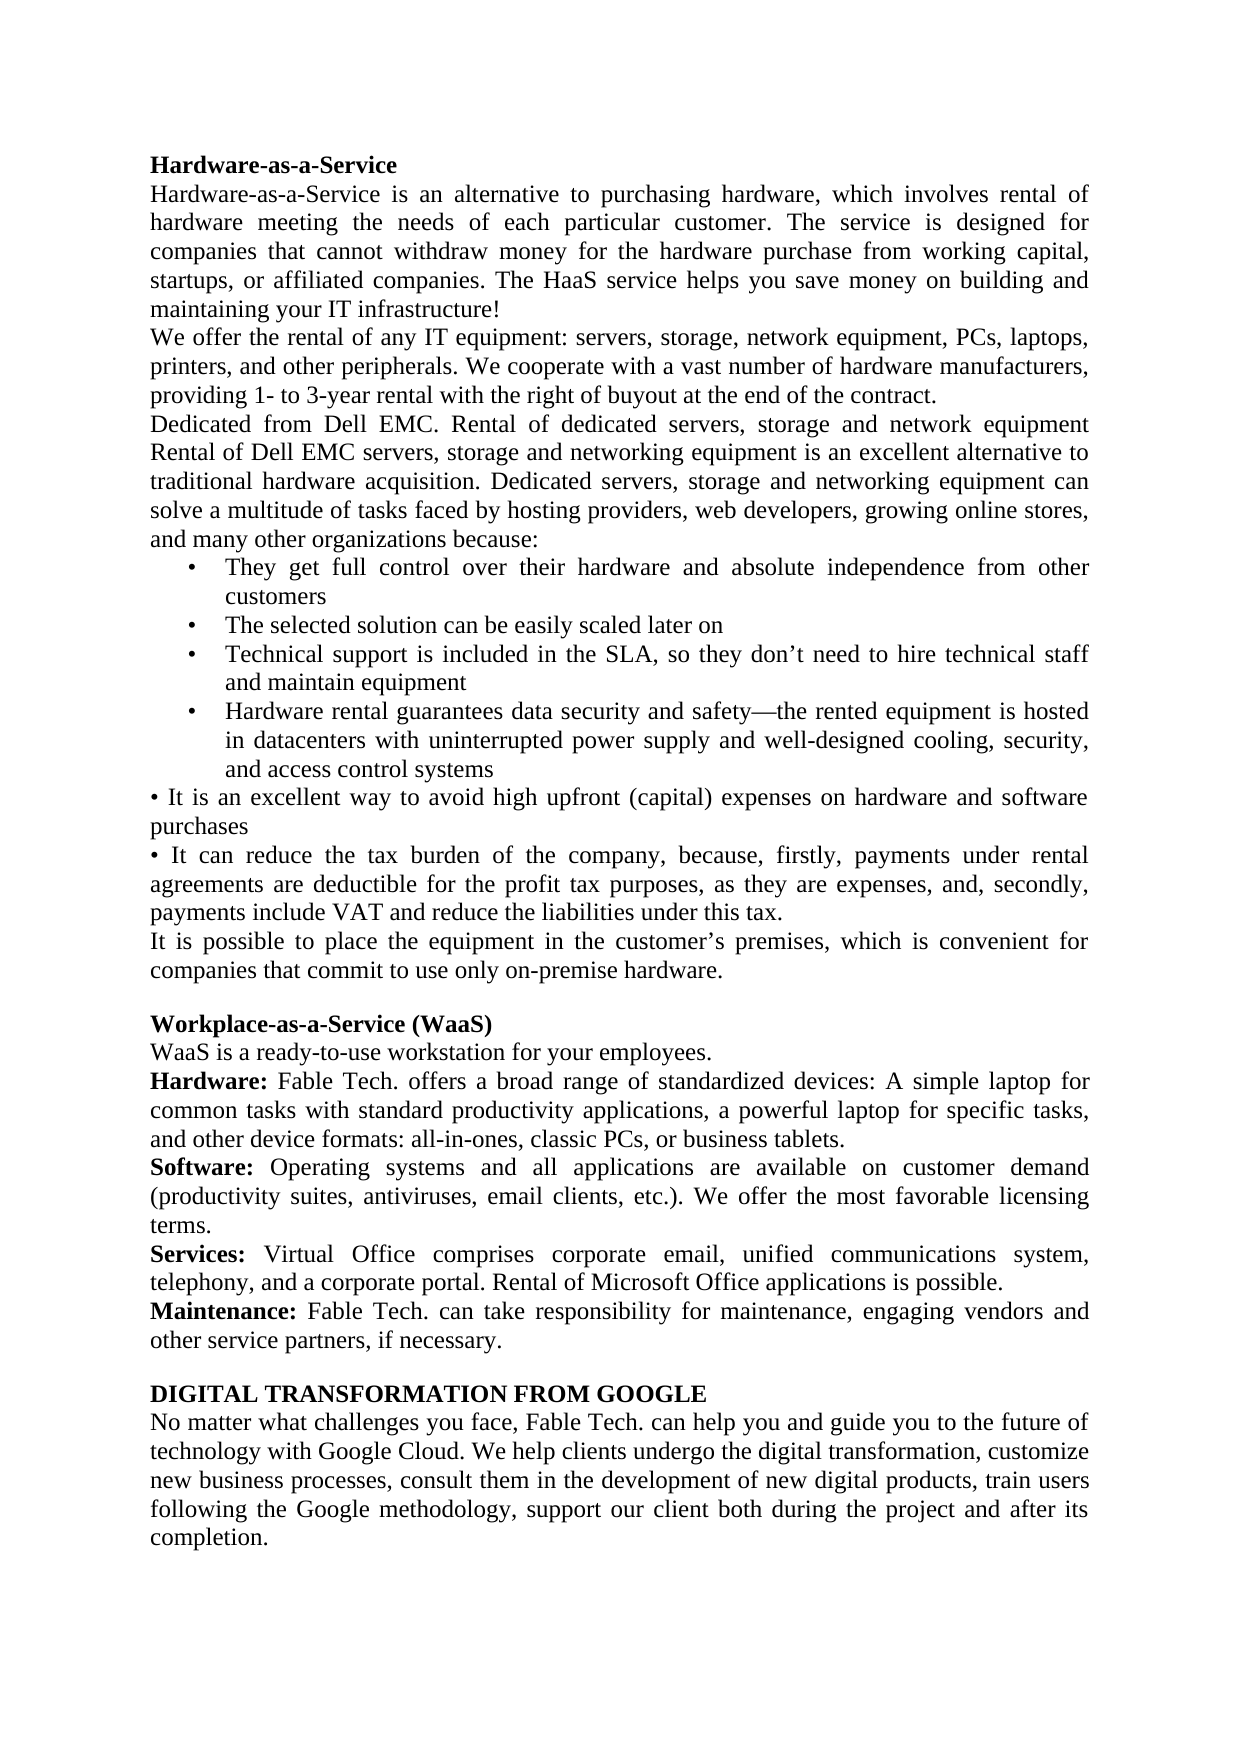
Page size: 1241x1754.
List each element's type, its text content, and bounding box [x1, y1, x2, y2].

text • It is an excellent way to avoid high upfront (capital) expenses on hardware and software purchases [150, 782, 1090, 840]
list Hardware rental guarantees data security and safety—the rented equipment is hosted in datacenters with uninterrupted power supply and well-designed cooling, security, and access control systems [187, 696, 1090, 782]
list The selected solution can be easily scaled later on [187, 610, 1090, 639]
text • It can reduce the tax burden of the company, because, firstly, payments under rental agreements are deductible for the profit tax purposes, as they are expenses, and, secondly, payments include VAT and reduce the liabilities under this tax. [150, 840, 1090, 926]
list Technical support is included in the SLA, so they don’t need to hire technical staff and maintain equipment [187, 639, 1090, 696]
text WaaS is a ready-to-use workstation for your employees. [150, 1037, 1090, 1066]
text It is possible to place the equipment in the customer’s premises, which is convenient for companies that commit to use only on-premise hardware. [150, 926, 1090, 984]
text DIGITAL TRANSFORMATION FROM GOOGLE [150, 1379, 1090, 1407]
text Services: Virtual Office comprises corporate email, unified communications system, telephony, and a corporate portal. Rental of Microsoft Office applications is possible. [150, 1239, 1090, 1296]
text Dedicated from Dell EMC. Rental of dedicated servers, storage and network equipment Rental of Dell EMC servers, storage and networking equipment is an excellent alternative to traditional hardware acquisition. Dedicated servers, storage and networking equipment can solve a multitude of tasks faced by hosting providers, web developers, growing online stores, and many other organizations because: [150, 409, 1090, 552]
text Workplace-as-a-Service (WaaS) [150, 1009, 1090, 1037]
list They get full control over their hardware and absolute independence from other customers [187, 552, 1090, 610]
text Hardware: Fable Tech. offers a broad range of standardized devices: A simple laptop for common tasks with standard productivity applications, a powerful laptop for specific tasks, and other device formats: all-in-ones, classic PCs, or business tablets. [150, 1066, 1090, 1152]
text No matter what challenges you face, Fable Tech. can help you and guide you to the future of technology with Google Cloud. We help clients undergo the digital transformation, customize new business processes, consult them in the development of new digital products, train users following the Google methodology, support our client both during the project and after its completion. [150, 1407, 1090, 1551]
text We offer the rental of any IT equipment: servers, storage, network equipment, PCs, laptops, printers, and other peripherals. We cooperate with a vast number of hardware manufacturers, providing 1- to 3-year rental with the right of buyout at the end of the contract. [150, 322, 1090, 409]
text Maintenance: Fable Tech. can take responsibility for maintenance, engaging vendors and other service partners, if necessary. [150, 1296, 1090, 1354]
text Hardware-as-a-Service is an alternative to purchasing hardware, which involves rental of hardware meeting the needs of each particular customer. The service is designed for companies that cannot withdraw money for the hardware purchase from working capital, startups, or affiliated companies. The HaaS service helps you save money on building and maintaining your IT infrastructure! [150, 179, 1090, 322]
text Hardware-as-a-Service [150, 150, 1090, 179]
text Software: Operating systems and all applications are available on customer demand (productivity suites, antiviruses, email clients, etc.). We offer the most favorable licensing terms. [150, 1152, 1090, 1239]
